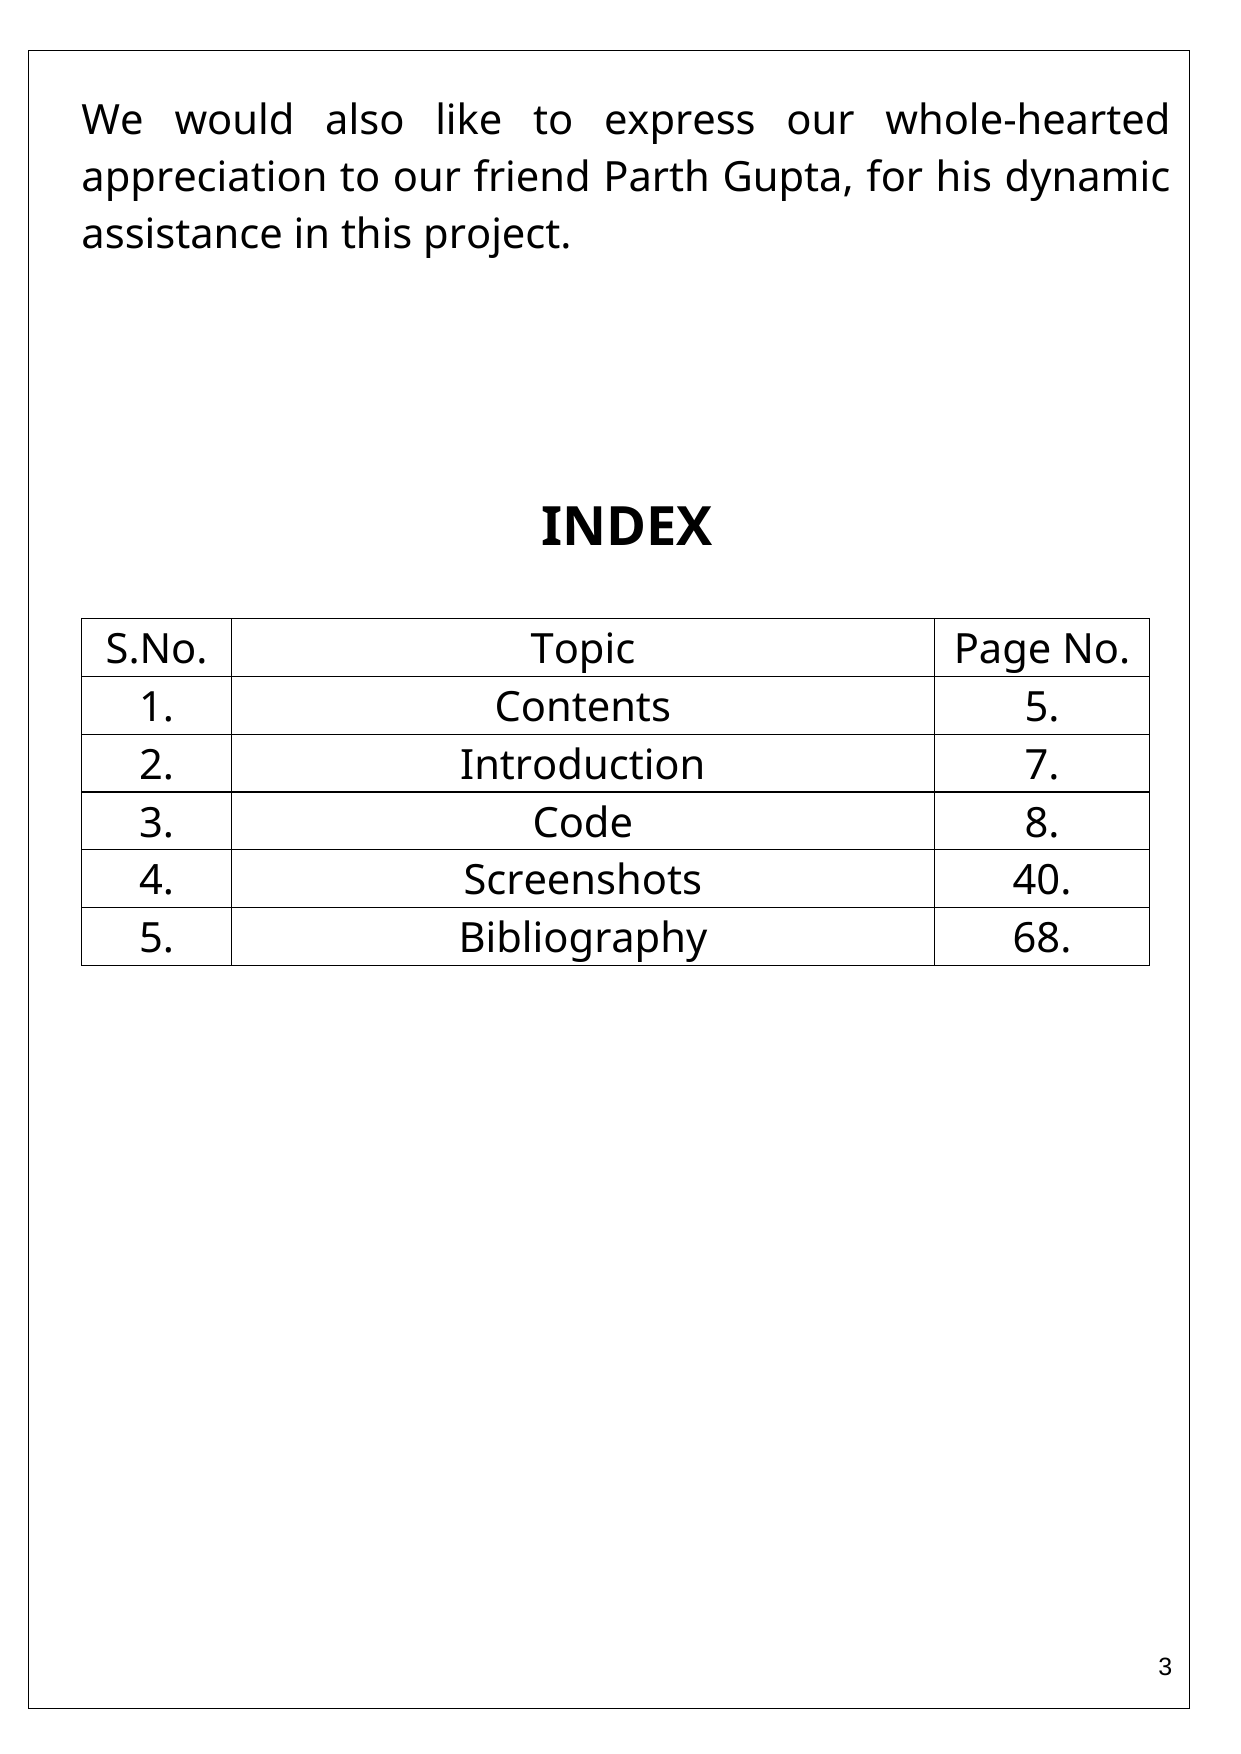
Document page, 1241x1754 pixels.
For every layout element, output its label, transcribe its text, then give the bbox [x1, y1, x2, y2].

table_cell Contents [232, 677, 934, 733]
table_cell 7. [935, 735, 1149, 791]
table_cell Code [232, 793, 934, 849]
table_header Topic [232, 619, 934, 676]
text INDEX [81, 487, 1172, 561]
table_header S.No. [82, 619, 231, 676]
table_cell 3. [82, 793, 231, 849]
text We would also like to express our whole-hearted appreciation to our friend Parth Gupta, for his dynamic assistance in this project. [81, 90, 1172, 260]
table_cell 5. [935, 677, 1149, 733]
table_cell 1. [82, 677, 231, 733]
table_cell 2. [82, 735, 231, 791]
table_cell 5. [82, 908, 231, 965]
table_cell 8. [935, 793, 1149, 849]
table_cell 68. [935, 908, 1149, 965]
table_cell Bibliography [232, 908, 934, 965]
table_cell 40. [935, 850, 1149, 907]
table_cell Introduction [232, 735, 934, 791]
table_cell 4. [82, 850, 231, 907]
table_header Page No. [935, 619, 1149, 676]
table_cell Screenshots [232, 850, 934, 907]
